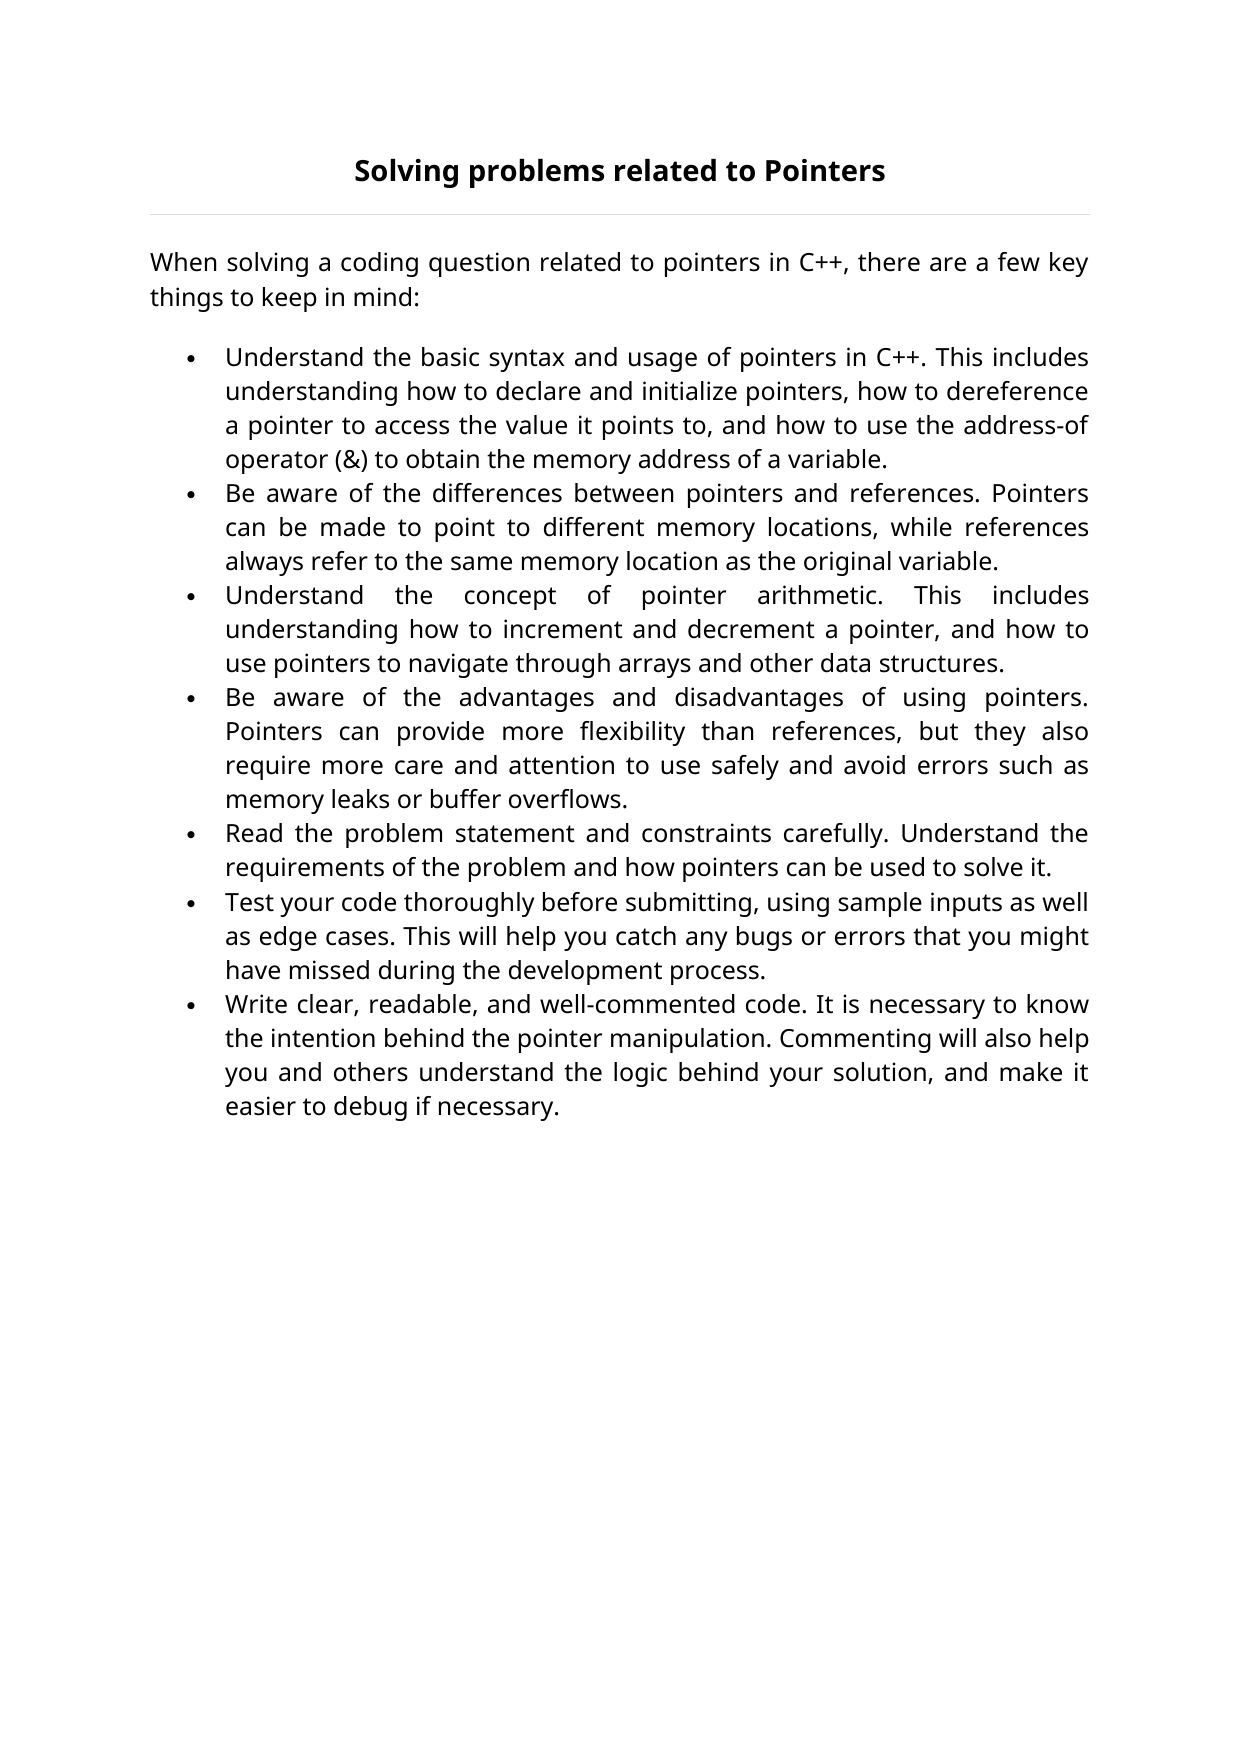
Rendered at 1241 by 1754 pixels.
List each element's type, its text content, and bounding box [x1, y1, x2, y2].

list Be aware of the advantages and disadvantages of using pointers. Pointers can provide more flexibility than references, but they also require more care and attention to use safely and avoid errors such as memory leaks or buffer overflows. [187, 680, 1090, 816]
list Understand the basic syntax and usage of pointers in C++. This includes understanding how to declare and initialize pointers, how to dereference a pointer to access the value it points to, and how to use the address-of operator (&) to obtain the memory address of a variable. [187, 339, 1090, 475]
text Solving problems related to Pointers [150, 150, 1090, 190]
list Test your code thoroughly before submitting, using sample inputs as well as edge cases. This will help you catch any bugs or errors that you might have missed during the development process. [187, 884, 1090, 986]
text When solving a coding question related to pointers in C++, there are a few key things to keep in mind: [150, 243, 1090, 314]
list Be aware of the differences between pointers and references. Pointers can be made to point to different memory locations, while references always refer to the same memory location as the original variable. [187, 475, 1090, 578]
list Read the problem statement and constraints carefully. Understand the requirements of the problem and how pointers can be used to solve it. [187, 816, 1090, 884]
list Write clear, readable, and well-commented code. It is necessary to know the intention behind the pointer manipulation. Commenting will also help you and others understand the logic behind your solution, and make it easier to debug if necessary. [187, 986, 1090, 1123]
list Understand the concept of pointer arithmetic. This includes understanding how to increment and decrement a pointer, and how to use pointers to navigate through arrays and other data structures. [187, 578, 1090, 680]
